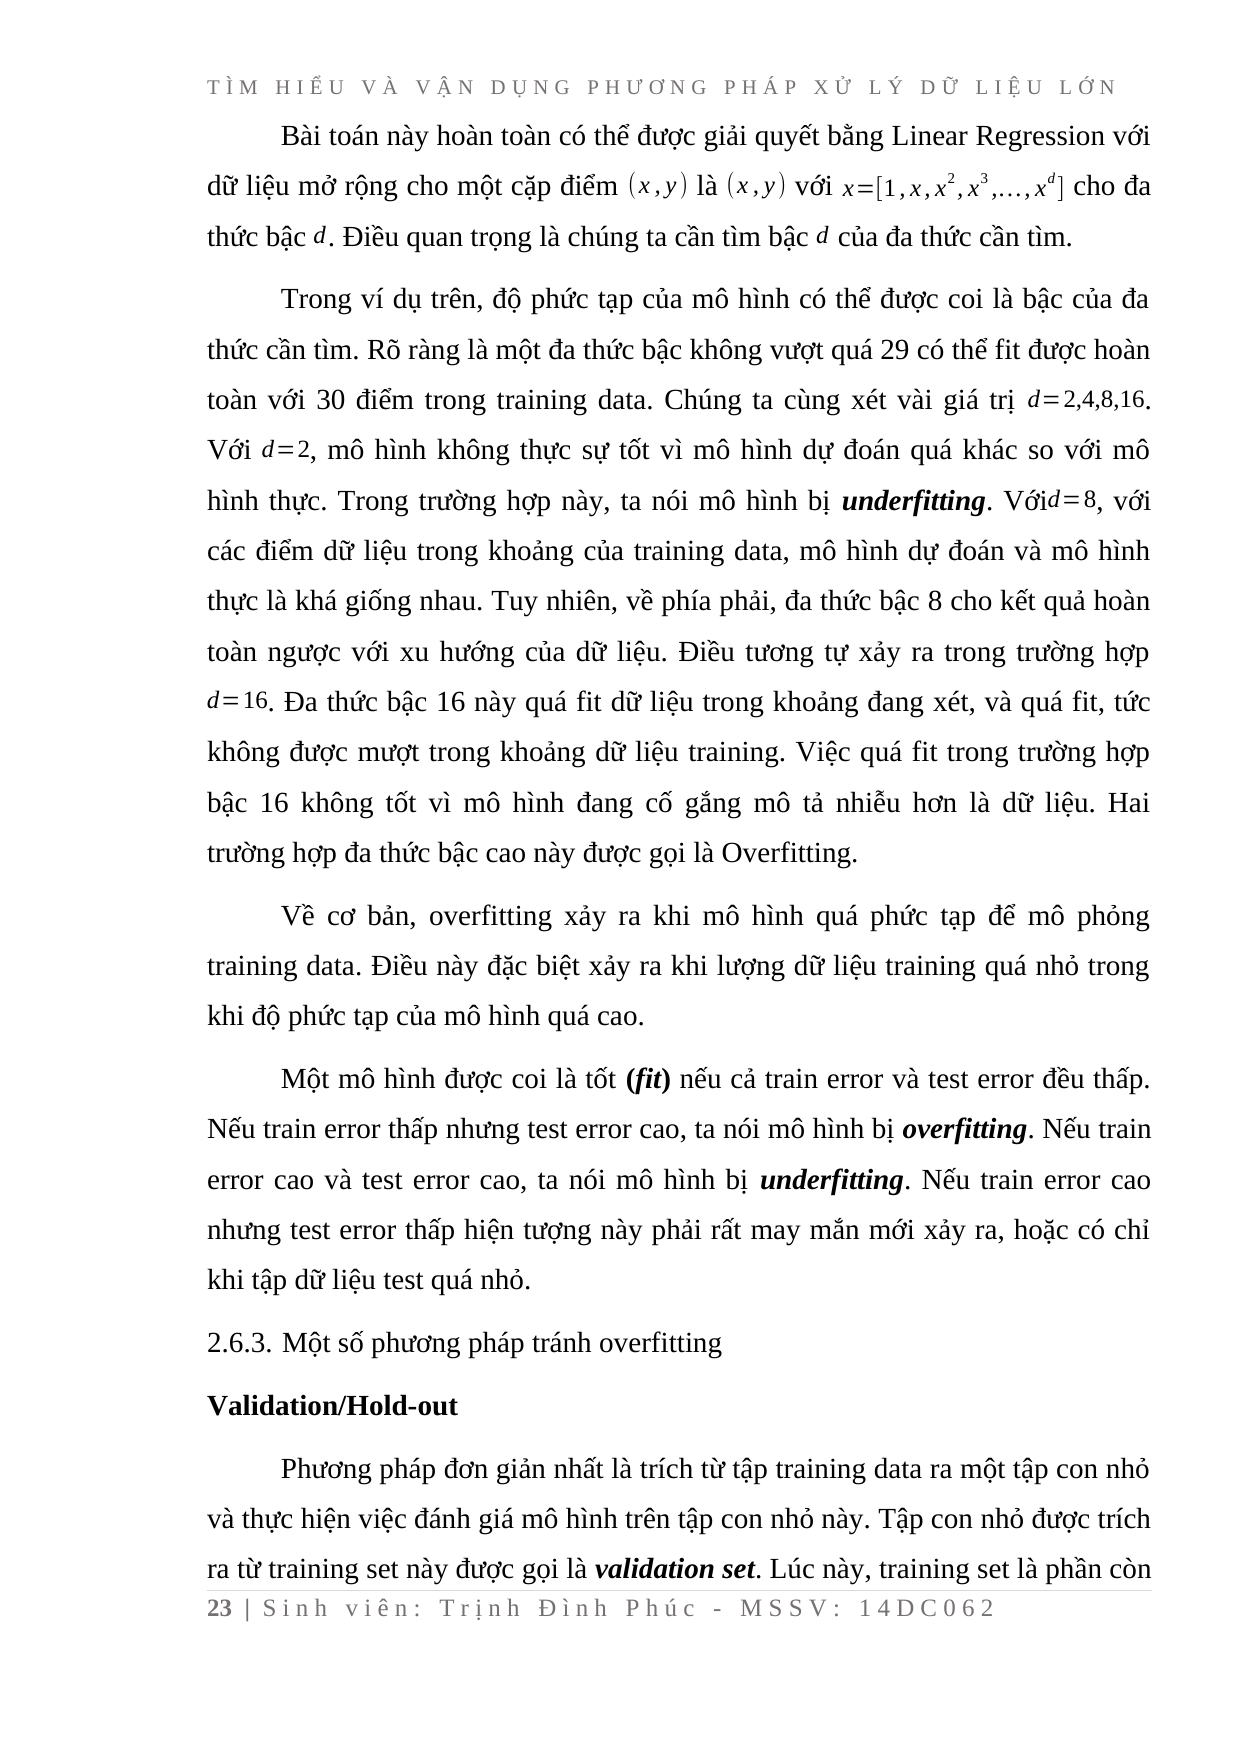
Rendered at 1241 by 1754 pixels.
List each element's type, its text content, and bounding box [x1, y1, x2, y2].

text Validation/Hold-out [207, 1388, 1152, 1422]
text Bài toán này hoàn toàn có thể được giải quyết bằng Linear Regression với dữ liệu mở rộng cho một cặp điểm là với cho đa thức bậc . Điều quan trọng là chúng ta cần tìm bậc của đa thức cần tìm. [207, 118, 1152, 252]
text Một mô hình được coi là tốt (fit) nếu cả train error và test error đều thấp. Nếu train error thấp nhưng test error cao, ta nói mô hình bị overfitting. Nếu train error cao và test error cao, ta nói mô hình bị underfitting. Nếu train error cao nhưng test error thấp hiện tượng này phải rất may mắn mới xảy ra, hoặc có chỉ khi tập dữ liệu test quá nhỏ. [207, 1061, 1152, 1296]
text Về cơ bản, overfitting xảy ra khi mô hình quá phức tạp để mô phỏng training data. Điều này đặc biệt xảy ra khi lượng dữ liệu training quá nhỏ trong khi độ phức tạp của mô hình quá cao. [207, 898, 1152, 1032]
list Một số phương pháp tránh overfitting [207, 1325, 1152, 1359]
